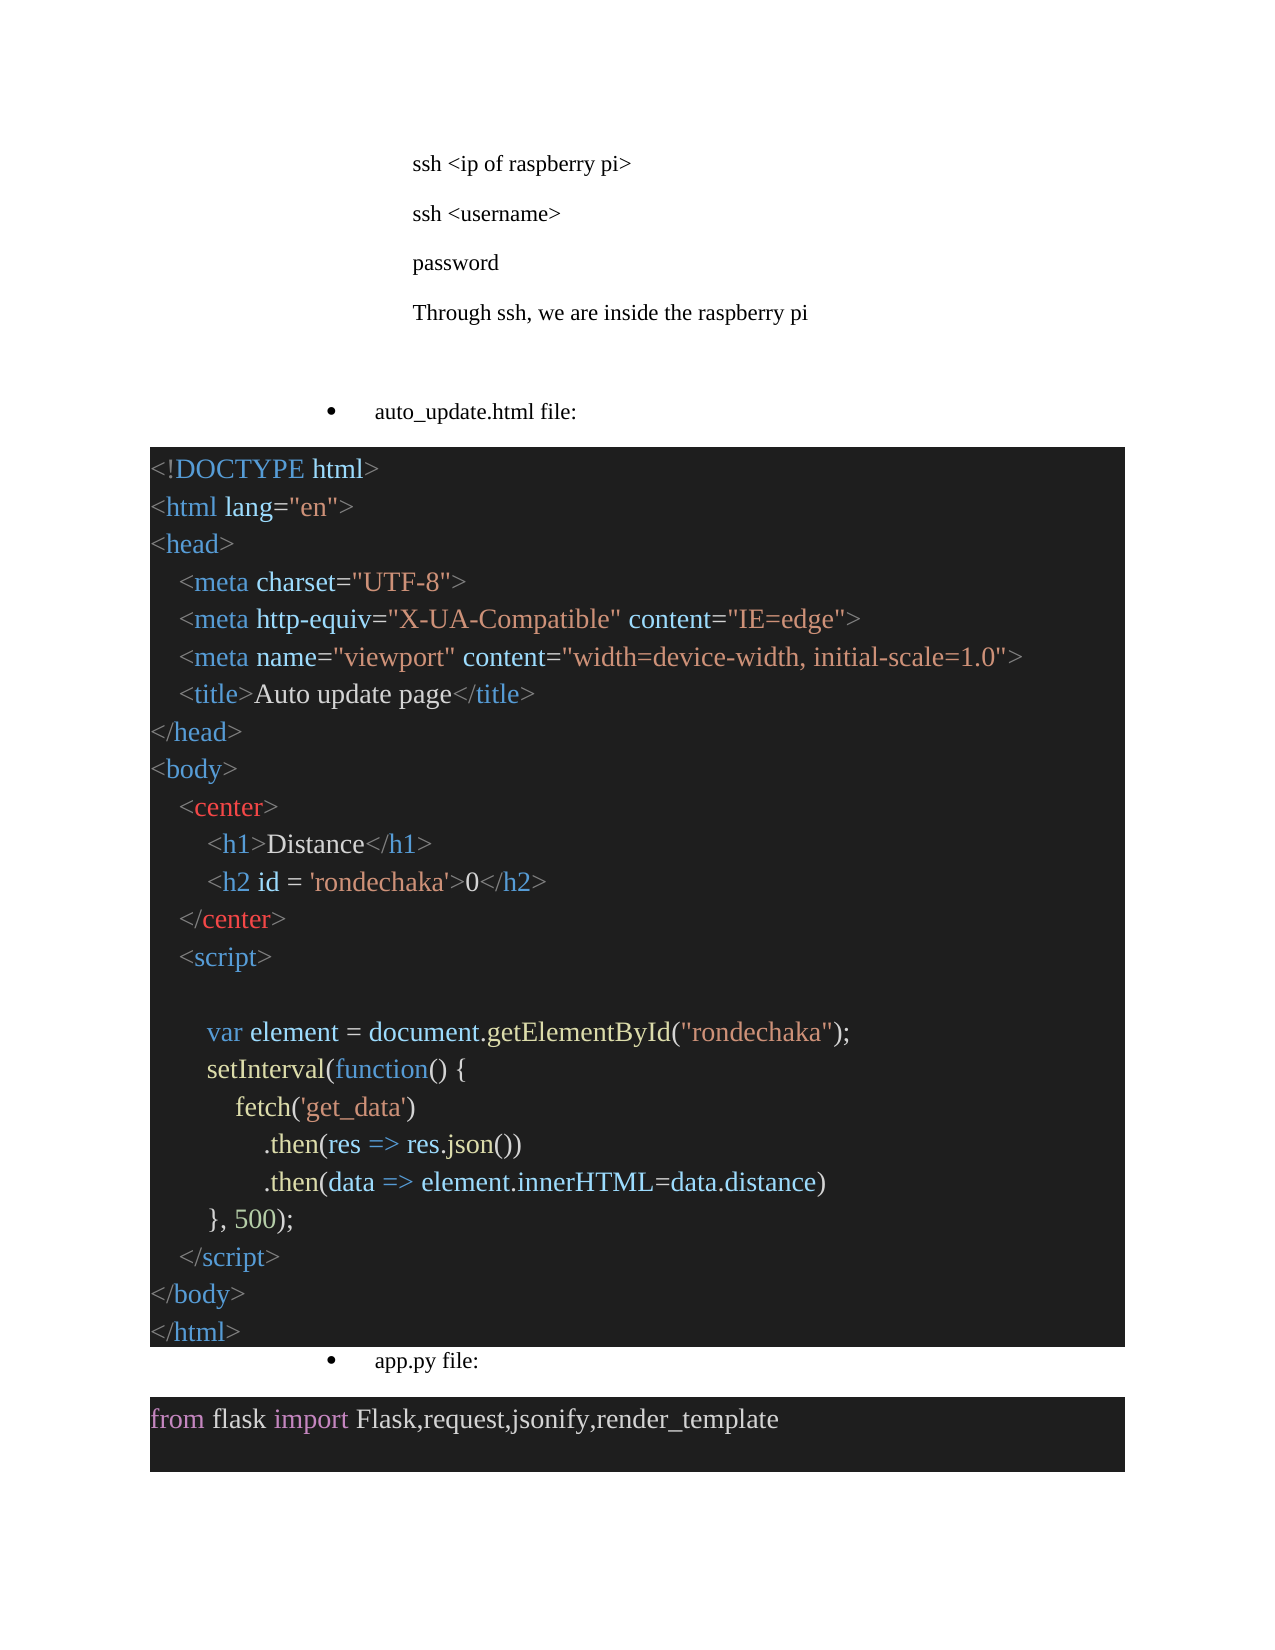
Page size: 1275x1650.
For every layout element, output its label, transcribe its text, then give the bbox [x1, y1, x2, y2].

text </html> [150, 1310, 1125, 1347]
list auto_update.html file: [327, 398, 1125, 424]
text <meta charset="UTF-8"> [150, 560, 1125, 597]
text <center> [150, 785, 1125, 822]
text fetch('get_data') [150, 1085, 1125, 1122]
text <h1>Distance</h1> [150, 822, 1125, 860]
text ssh <ip of raspberry pi> [412, 150, 1125, 176]
text <script> [150, 935, 1125, 972]
text .then(res => res.json()) [150, 1122, 1125, 1160]
text Through ssh, we are inside the raspberry pi [412, 299, 1125, 325]
list app.py file: [327, 1347, 1125, 1374]
text </script> [150, 1235, 1125, 1272]
text <head> [150, 522, 1125, 560]
text <title>Auto update page</title> [150, 672, 1125, 710]
text <!DOCTYPE html> [150, 447, 1125, 485]
text <html lang="en"> [150, 485, 1125, 522]
text }, 500); [150, 1197, 1125, 1235]
text <body> [150, 747, 1125, 785]
text .then(data => element.innerHTML=data.distance) [150, 1160, 1125, 1197]
text </center> [150, 897, 1125, 935]
text </head> [150, 710, 1125, 747]
text var element = document.getElementById("rondechaka"); [150, 1010, 1125, 1047]
text setInterval(function() { [150, 1047, 1125, 1085]
text </body> [150, 1272, 1125, 1310]
text <meta http-equiv="X-UA-Compatible" content="IE=edge"> [150, 597, 1125, 635]
text ssh <username> [412, 199, 1125, 226]
text from flask import Flask,request,jsonify,render_template [150, 1397, 1125, 1434]
text <h2 id = 'rondechaka'>0</h2> [150, 860, 1125, 897]
text <meta name="viewport" content="width=device-width, initial-scale=1.0"> [150, 635, 1125, 672]
text password [412, 249, 1125, 276]
